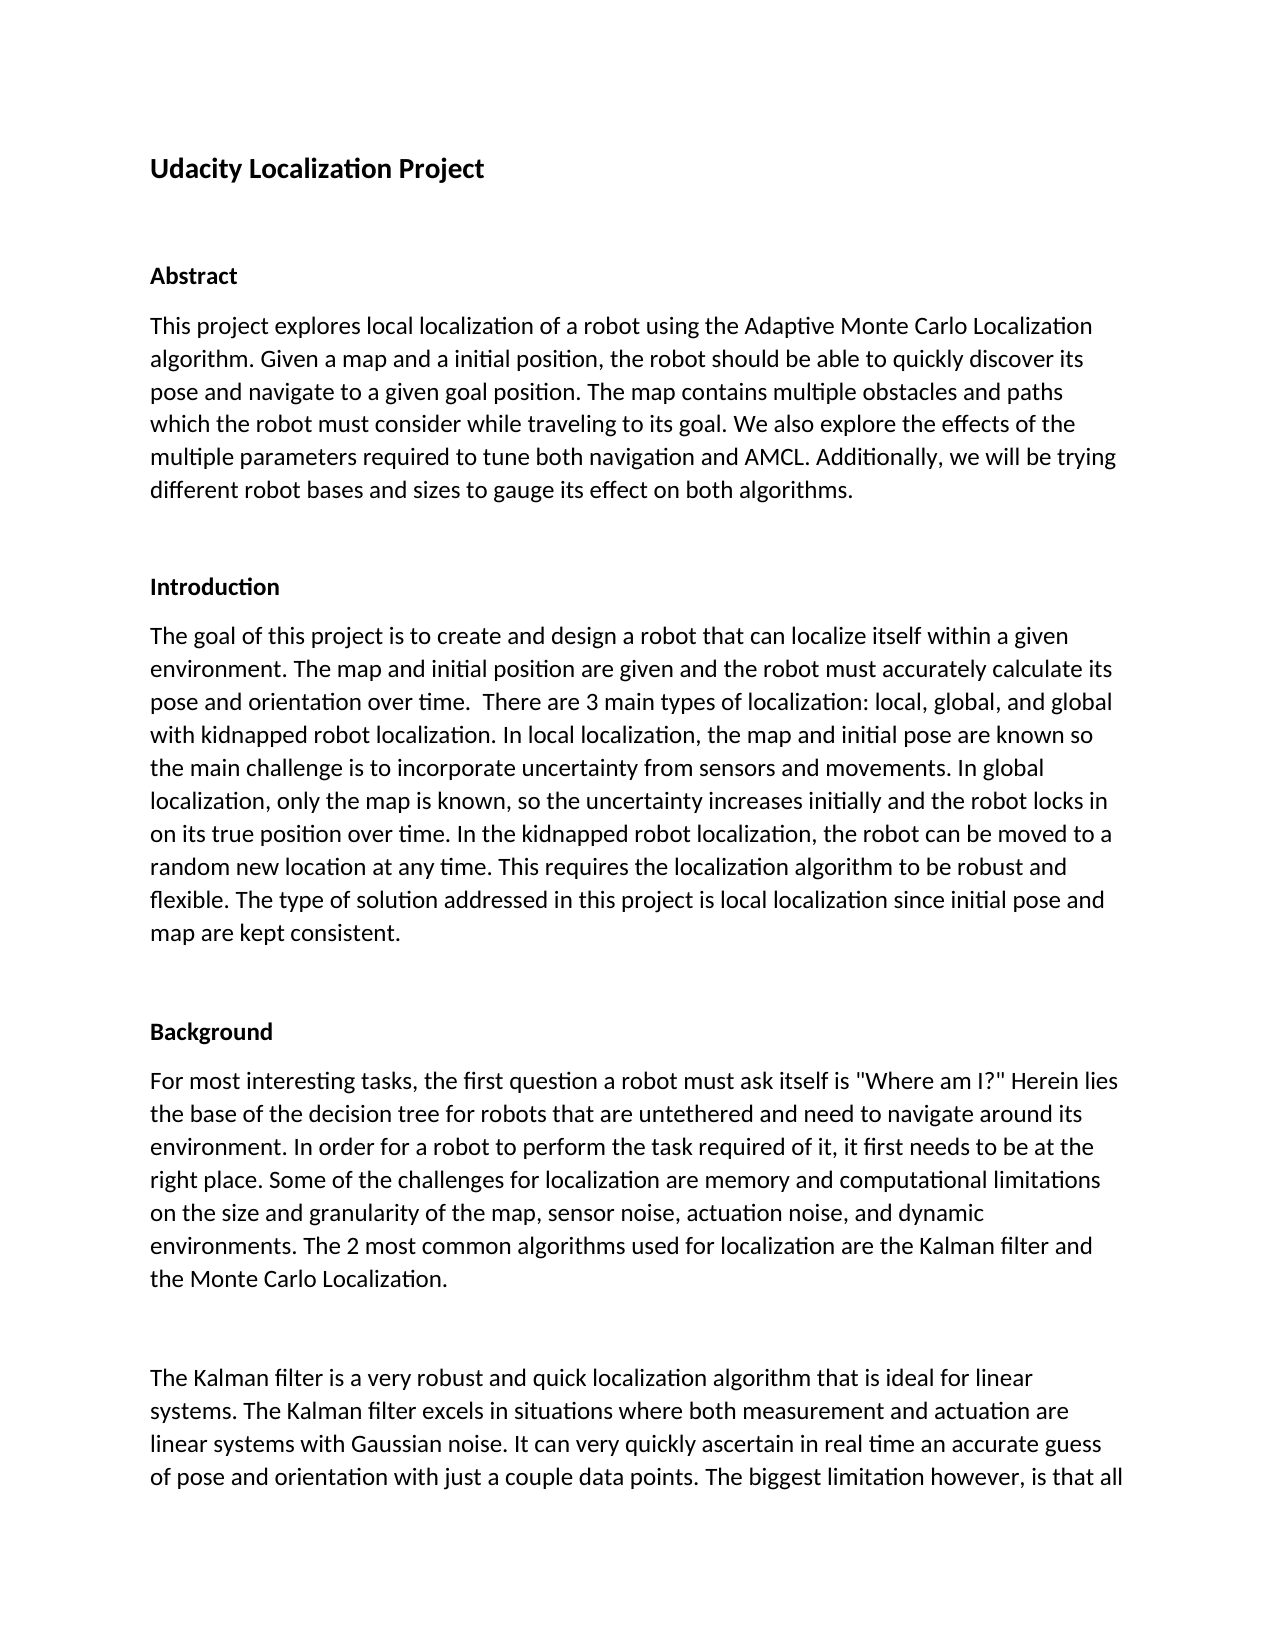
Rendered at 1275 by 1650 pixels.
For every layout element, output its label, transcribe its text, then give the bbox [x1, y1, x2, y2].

text Background [150, 1016, 1125, 1046]
text Abstract [150, 260, 1125, 291]
text The goal of this project is to create and design a robot that can localize itself within a given environment. The map and initial position are given and the robot must accurately calculate its pose and orientation over time. There are 3 main types of localization: local, global, and global with kidnapped robot localization. In local localization, the map and initial pose are known so the main challenge is to incorporate uncertainty from sensors and movements. In global localization, only the map is known, so the uncertainty increases initially and the robot locks in on its true position over time. In the kidnapped robot localization, the robot can be moved to a random new location at any time. This requires the localization algorithm to be robust and flexible. The type of solution addressed in this project is local localization since initial pose and map are kept consistent. [150, 620, 1125, 947]
text Udacity Localization Project [150, 150, 1125, 186]
text This project explores local localization of a robot using the Adaptive Monte Carlo Localization algorithm. Given a map and a initial position, the robot should be able to quickly discover its pose and navigate to a given goal position. The map contains multiple obstacles and paths which the robot must consider while traveling to its goal. We also explore the effects of the multiple parameters required to tune both navigation and AMCL. Additionally, we will be trying different robot bases and sizes to gauge its effect on both algorithms. [150, 310, 1125, 505]
text For most interesting tasks, the first question a robot must ask itself is "Where am I?" Herein lies the base of the decision tree for robots that are untethered and need to navigate around its environment. In order for a robot to perform the task required of it, it first needs to be at the right place. Some of the challenges for localization are memory and computational limitations on the size and granularity of the map, sensor noise, actuation noise, and dynamic environments. The 2 most common algorithms used for localization are the Kalman filter and the Monte Carlo Localization. [150, 1065, 1125, 1293]
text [150, 1362, 1125, 1491]
text Introduction [150, 571, 1125, 601]
